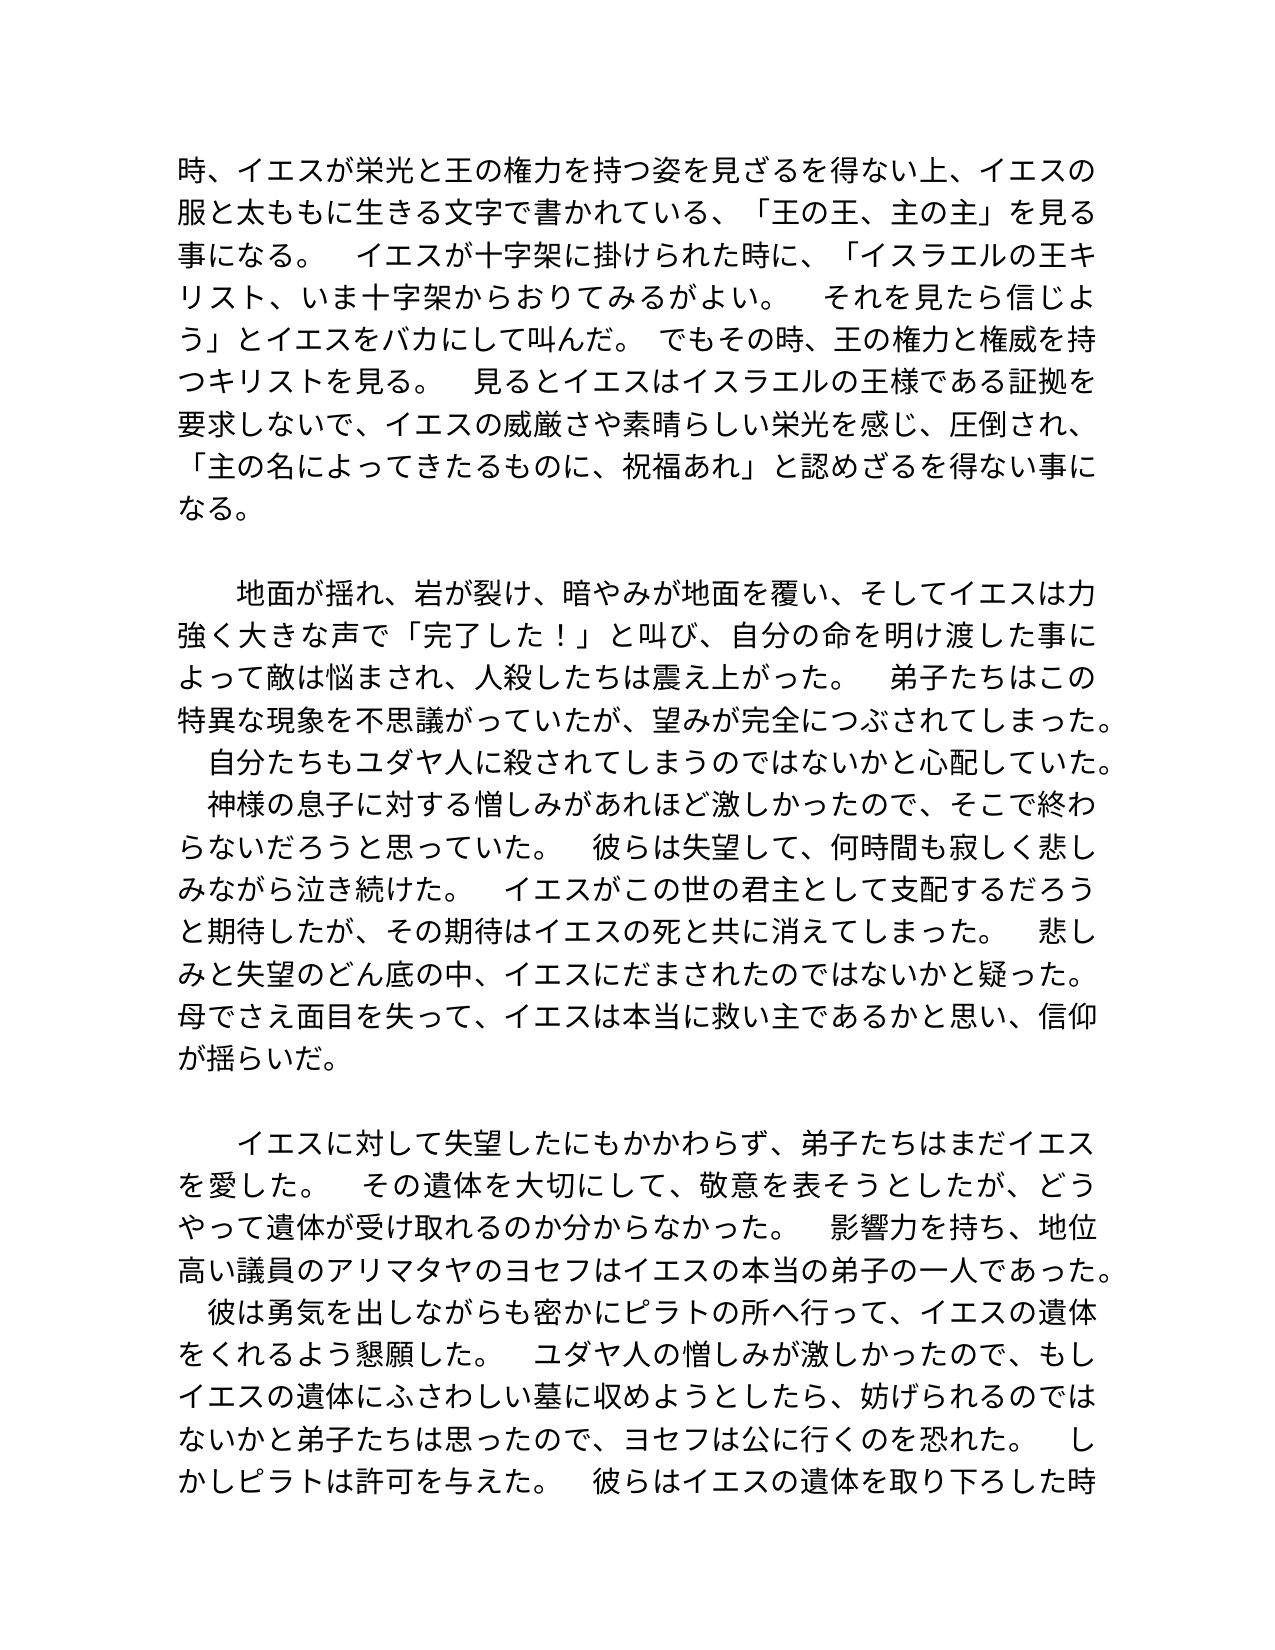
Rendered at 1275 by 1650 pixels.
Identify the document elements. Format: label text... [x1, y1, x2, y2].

text 地面が揺れ、岩が裂け、暗やみが地面を覆い、そしてイエスは力強く大きな声で「完了した！」と叫び、自分の命を明け渡した事によって敵は悩まされ、人殺したちは震え上がった。 弟子たちはこの特異な現象を不思議がっていたが、望みが完全につぶされてしまった。 自分たちもユダヤ人に殺されてしまうのではないかと心配していた。 神様の息子に対する憎しみがあれほど激しかったので、そこで終わらないだろうと思っていた。 彼らは失望して、何時間も寂しく悲しみながら泣き続けた。 イエスがこの世の君主として支配するだろうと期待したが、その期待はイエスの死と共に消えてしまった。 悲しみと失望のどん底の中、イエスにだまされたのではないかと疑った。 母でさえ面目を失って、イエスは本当に救い主であるかと思い、信仰が揺らいだ。 [177, 571, 1098, 1078]
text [177, 148, 1098, 528]
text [177, 1120, 1098, 1501]
